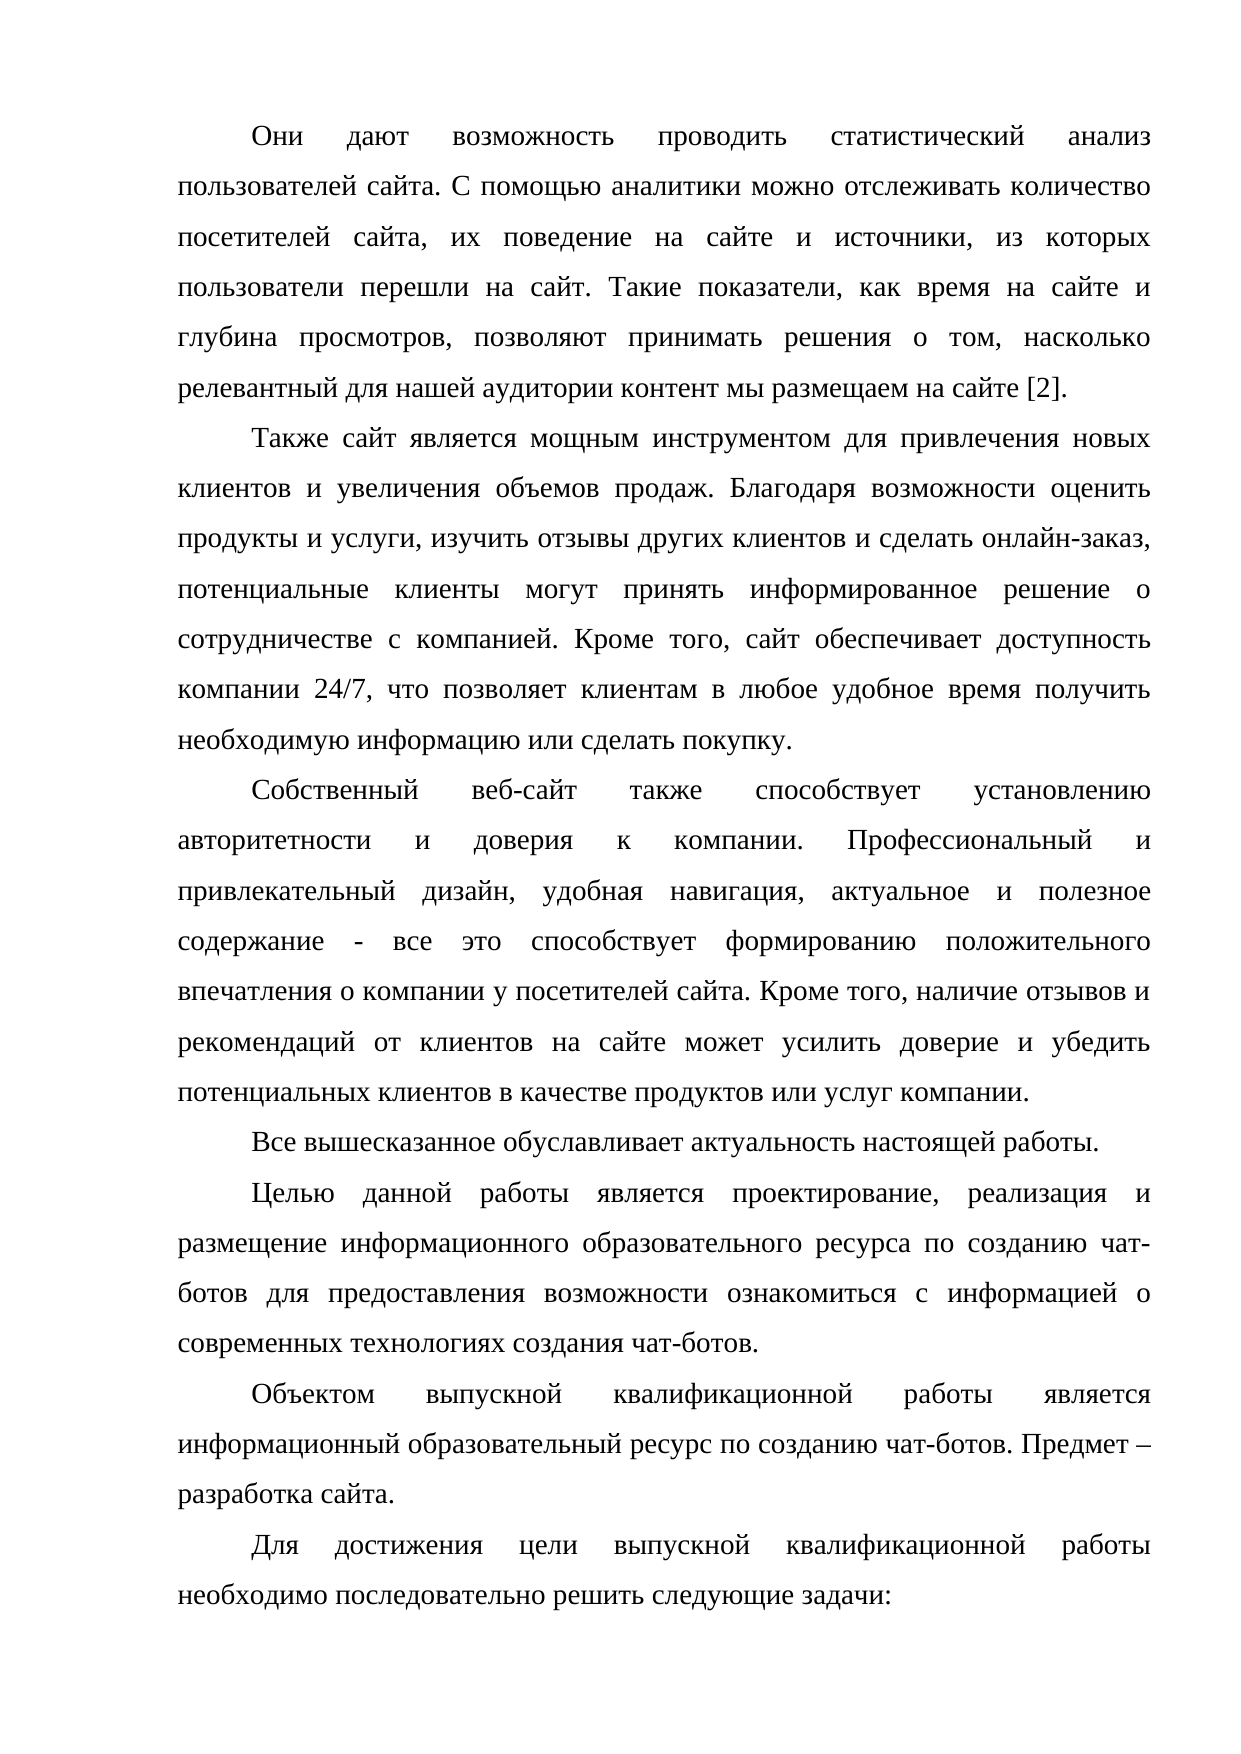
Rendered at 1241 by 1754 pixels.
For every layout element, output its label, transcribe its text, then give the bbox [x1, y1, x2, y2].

text Собственный веб-сайт также способствует установлению авторитетности и доверия к компании. Профессиональный и привлекательный дизайн, удобная навигация, актуальное и полезное содержание - все это способствует формированию положительного впечатления о компании у посетителей сайта. Кроме того, наличие отзывов и рекомендаций от клиентов на сайте может усилить доверие и убедить потенциальных клиентов в качестве продуктов или услуг компании. [177, 772, 1152, 1108]
text Объектом выпускной квалификационной работы является информационный образовательный ресурс по созданию чат-ботов. Предмет – разработка сайта. [177, 1376, 1152, 1510]
text Все вышесказанное обуславливает актуальность настоящей работы. [177, 1124, 1152, 1158]
text Также сайт является мощным инструментом для привлечения новых клиентов и увеличения объемов продаж. Благодаря возможности оценить продукты и услуги, изучить отзывы других клиентов и сделать онлайн-заказ, потенциальные клиенты могут принять информированное решение о сотрудничестве с компанией. Кроме того, сайт обеспечивает доступность компании 24/7, что позволяет клиентам в любое удобное время получить необходимую информацию или сделать покупку. [177, 420, 1152, 755]
text Для достижения цели выпускной квалификационной работы необходимо последовательно решить следующие задачи: [177, 1527, 1152, 1611]
text Они дают возможность проводить статистический анализ пользователей сайта. С помощью аналитики можно отслеживать количество посетителей сайта, их поведение на сайте и источники, из которых пользователи перешли на сайт. Такие показатели, как время на сайте и глубина просмотров, позволяют принимать решения о том, насколько релевантный для нашей аудитории контент мы размещаем на сайте [2]. [177, 118, 1152, 403]
text Целью данной работы является проектирование, реализация и размещение информационного образовательного ресурса по созданию чат-ботов для предоставления возможности ознакомиться с информацией о современных технологиях создания чат-ботов. [177, 1175, 1152, 1359]
